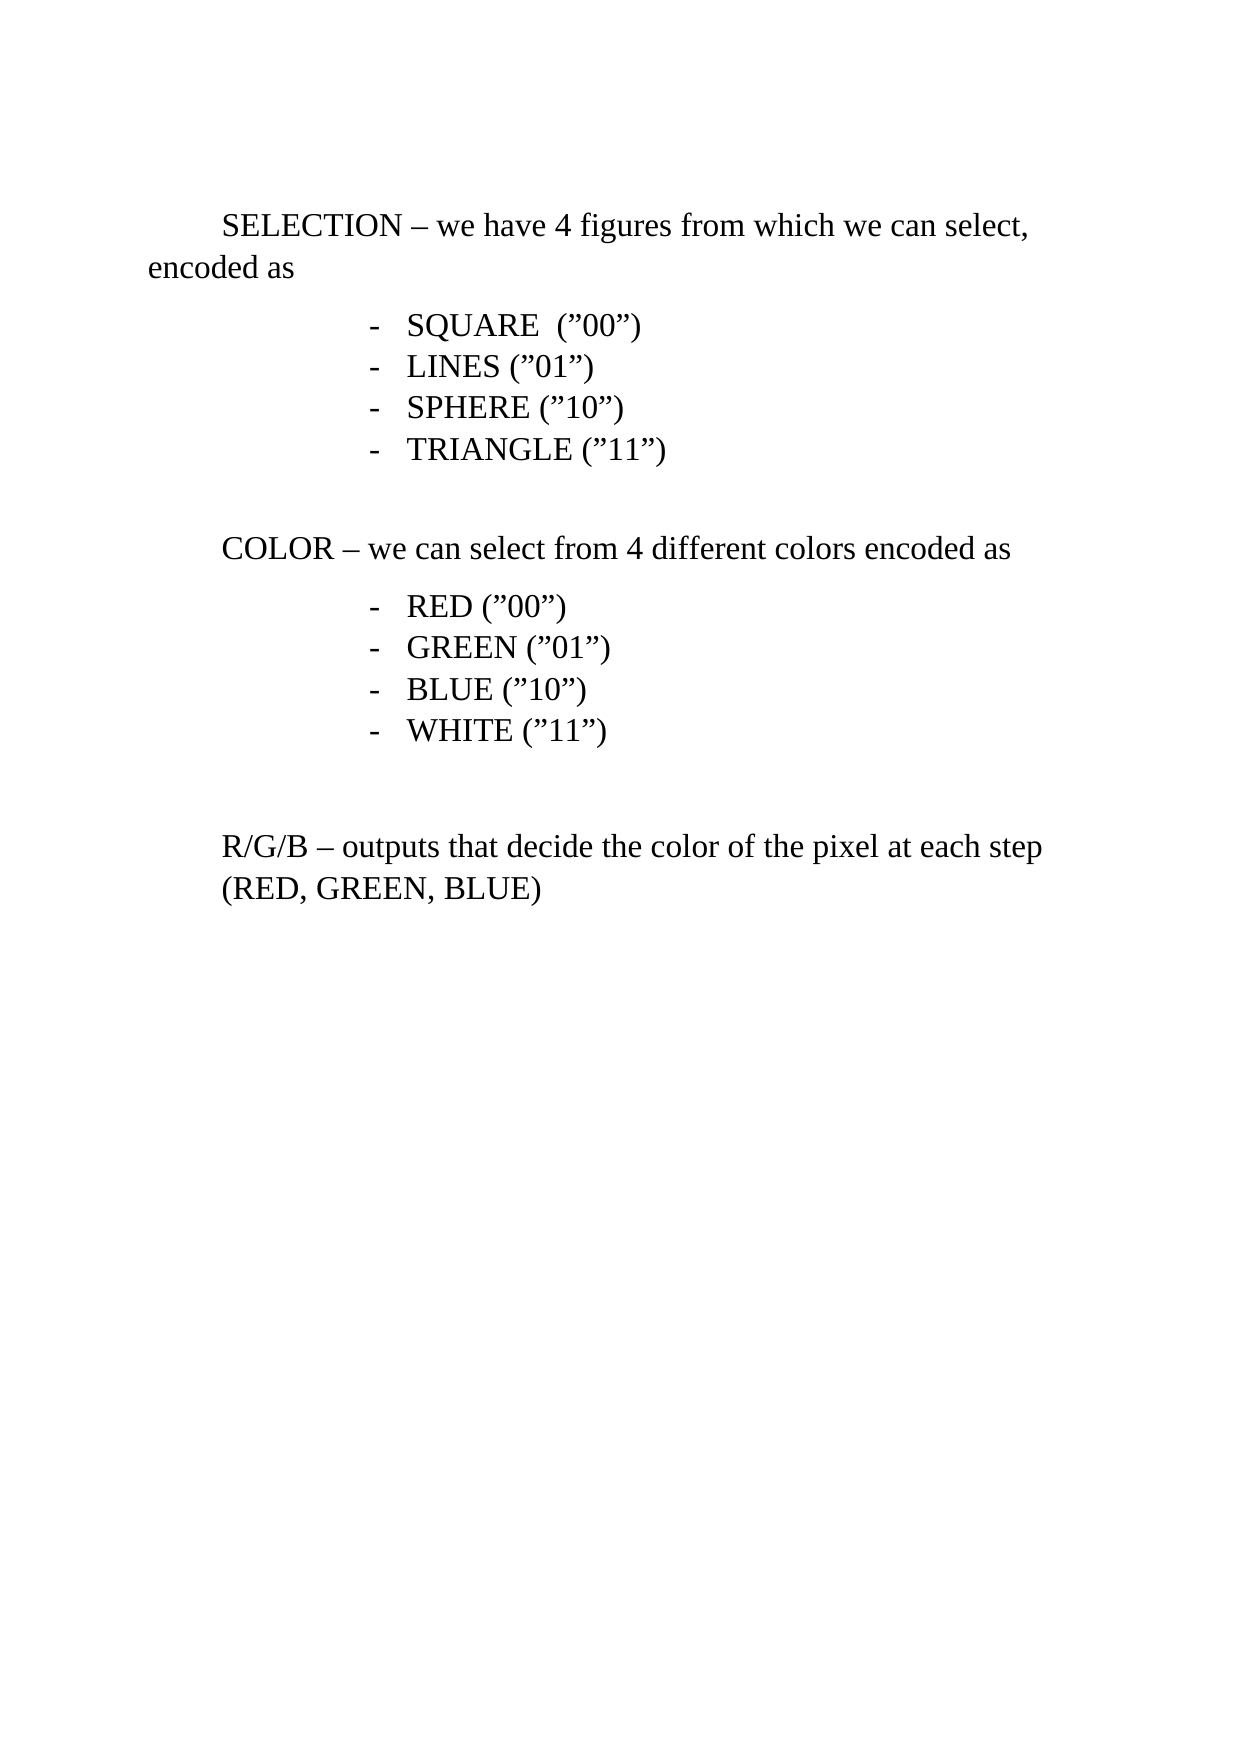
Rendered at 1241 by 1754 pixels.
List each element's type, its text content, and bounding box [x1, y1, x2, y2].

list WHITE (”11”) [369, 711, 1093, 749]
list GREEN (”01”) [369, 628, 1093, 666]
text COLOR – we can select from 4 different colors encoded as [221, 528, 1093, 567]
list LINES (”01”) [369, 346, 1093, 385]
list SPHERE (”10”) [369, 388, 1093, 426]
text R/G/B – outputs that decide the color of the pixel at each step (RED, GREEN, BLUE) [221, 827, 1093, 906]
list SQUARE (”00”) [369, 305, 1093, 343]
text SELECTION – we have 4 figures from which we can select, encoded as [148, 206, 1093, 285]
list BLUE (”10”) [369, 669, 1093, 707]
list TRIANGLE (”11”) [369, 429, 1093, 467]
list RED (”00”) [369, 586, 1093, 625]
